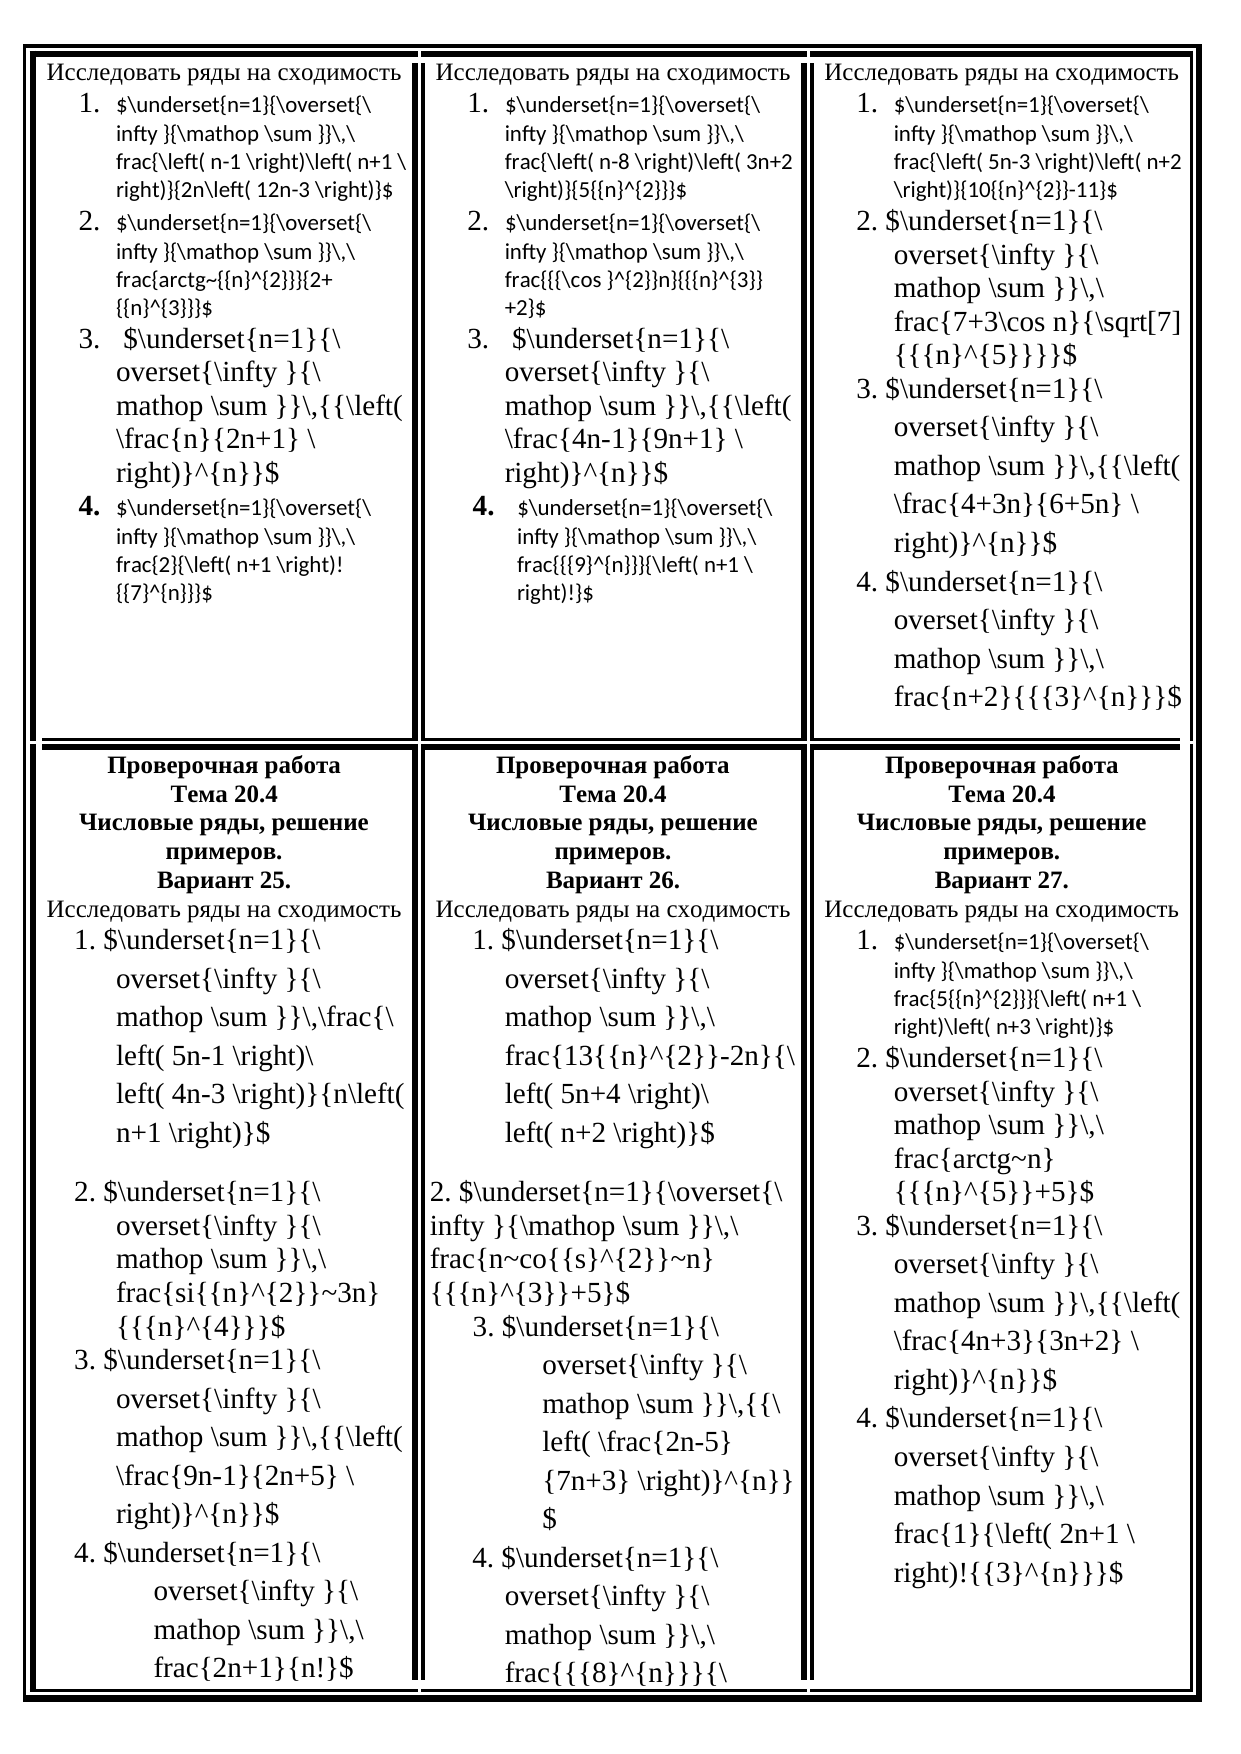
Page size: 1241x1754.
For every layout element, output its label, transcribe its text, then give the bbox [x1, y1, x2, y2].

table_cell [807, 48, 1196, 737]
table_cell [418, 48, 807, 737]
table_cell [807, 738, 1196, 1689]
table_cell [418, 738, 807, 1689]
